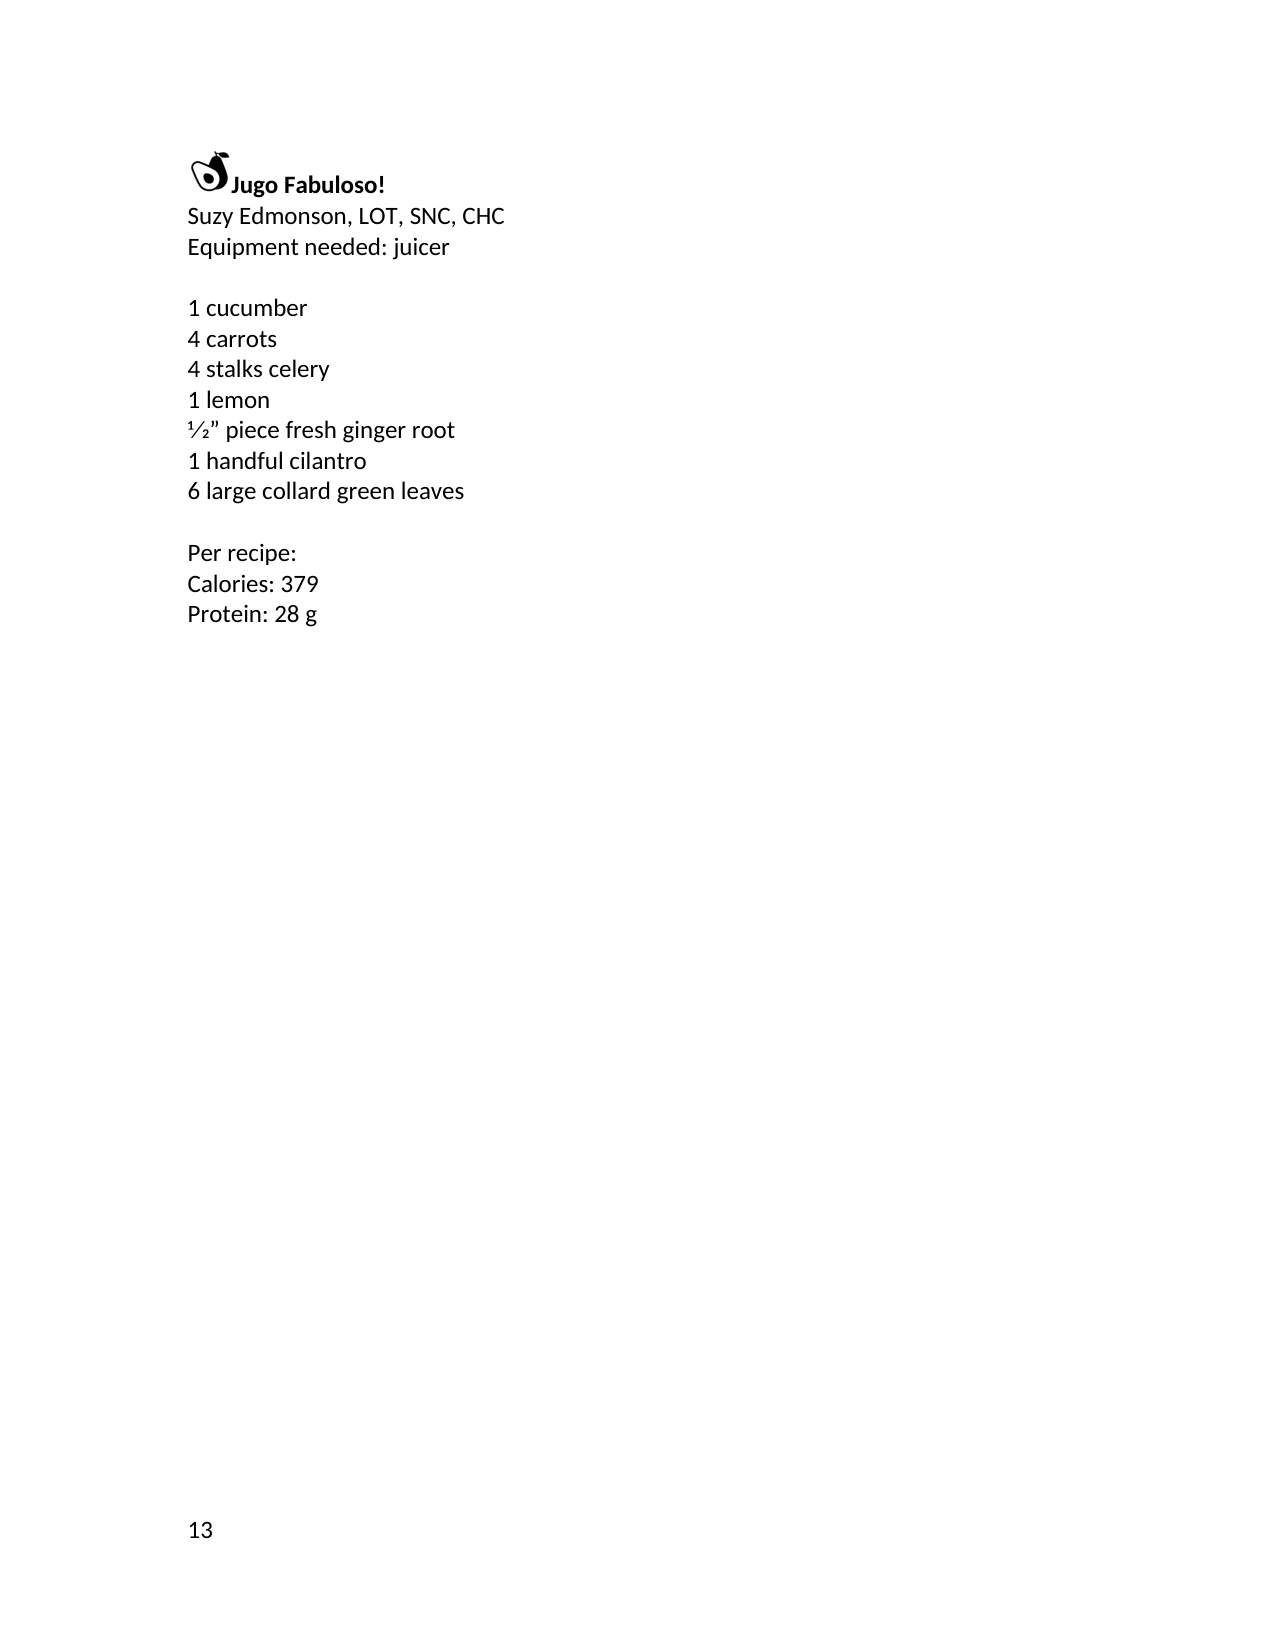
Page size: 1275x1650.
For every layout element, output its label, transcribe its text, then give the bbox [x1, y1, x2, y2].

text Jugo Fabuloso! [187, 150, 1087, 200]
text 1 cucumber 4 carrots 4 stalks celery 1 lemon 1⁄2” piece fresh ginger root [187, 292, 1087, 445]
text 1 handful cilantro 6 large collard green leaves [187, 445, 1087, 506]
picture [187, 150, 232, 194]
text Protein: 28 g [187, 598, 1087, 629]
text Per recipe: [187, 537, 1087, 567]
text Calories: 379 [187, 568, 1087, 598]
text Suzy Edmonson, LOT, SNC, CHC [187, 200, 1087, 231]
text Equipment needed: juicer [187, 231, 1087, 261]
